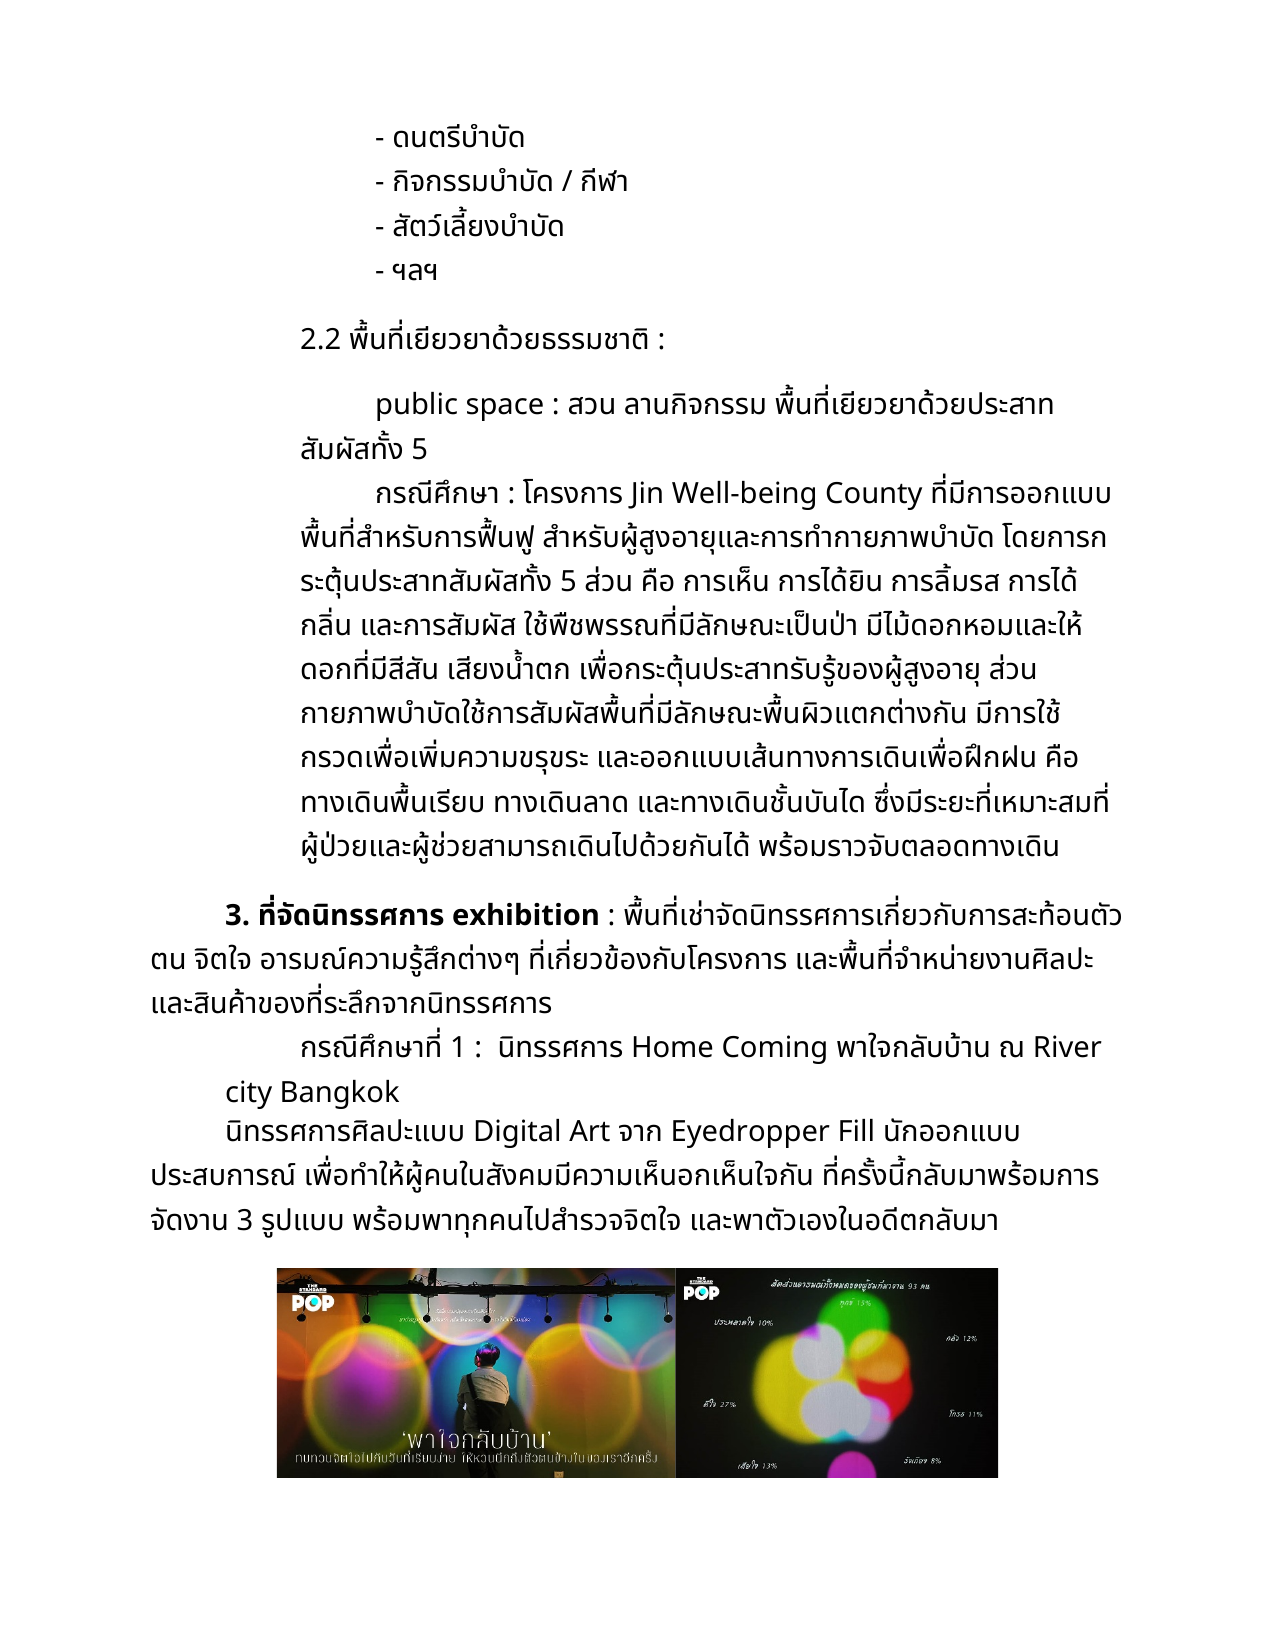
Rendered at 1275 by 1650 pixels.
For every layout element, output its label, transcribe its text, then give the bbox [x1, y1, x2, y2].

text กรณีศึกษาที่ 1 : นิทรรศการ Home Coming พาใจกลับบ้าน ณ River city Bangkok [225, 1027, 1125, 1111]
text public space : สวน ลานกิจกรรม พื้นที่เยียวยาด้วยประสาทสัมผัสทั้ง 5 [300, 384, 1125, 472]
text - ดนตรีบำบัด [375, 116, 1125, 161]
text กรณีศึกษา : โครงการ Jin Well-being County ที่มีการออกแบบพื้นที่สำหรับการฟื้นฟู สำหรับผู้สูงอายุและการทำกายภาพบำบัด โดยการกระตุ้นประสาทสัมผัสทั้ง 5 ส่วน คือ การเห็น การได้ยิน การลิ้มรส การได้กลิ่น และการสัมผัส ใช้พืชพรรณที่มีลักษณะเป็นป่า มีไม้ดอกหอมและให้ดอกที่มีสีสัน เสียงน้ำตก เพื่อกระตุ้นประสาทรับรู้ของผู้สูงอายุ ส่วนกายภาพบำบัดใช้การสัมผัสพื้นที่มีลักษณะพื้นผิวแตกต่างกัน มีการใช้กรวดเพื่อเพิ่มความขรุขระ และออกแบบเส้นทางการเดินเพื่อฝึกฝน คือ ทางเดินพื้นเรียบ ทางเดินลาด และทางเดินชั้นบันได ซึ่งมีระยะที่เหมาะสมที่ผู้ป่วยและผู้ช่วยสามารถเดินไปด้วยกันได้ พร้อมราวจับตลอดทางเดิน [300, 472, 1125, 869]
text - ฯลฯ [375, 249, 1125, 293]
text นิทรรศการศิลปะแบบ Digital Art จาก Eyedropper Fill นักออกแบบประสบการณ์ เพื่อทำให้ผู้คนในสังคมมีความเห็นอกเห็นใจกัน ที่ครั้งนี้กลับมาพร้อมการจัดงาน 3 รูปแบบ พร้อมพาทุกคนไปสำรวจจิตใจ และพาตัวเองในอดีตกลับมา [150, 1111, 1125, 1243]
picture [276, 1268, 999, 1478]
text 2.2 พื้นที่เยียวยาด้วยธรรมชาติ : [300, 318, 1125, 363]
text - กิจกรรมบำบัด / กีฬา [375, 161, 1125, 205]
text - สัตว์เลี้ยงบำบัด [375, 205, 1125, 249]
text 3. ที่จัดนิทรรศการ exhibition : พื้นที่เช่าจัดนิทรรศการเกี่ยวกับการสะท้อนตัวตน จิตใจ อารมณ์ความรู้สึกต่างๆ ที่เกี่ยวข้องกับโครงการ และพื้นที่จำหน่ายงานศิลปะและสินค้าของที่ระลึกจากนิทรรศการ [150, 894, 1125, 1027]
